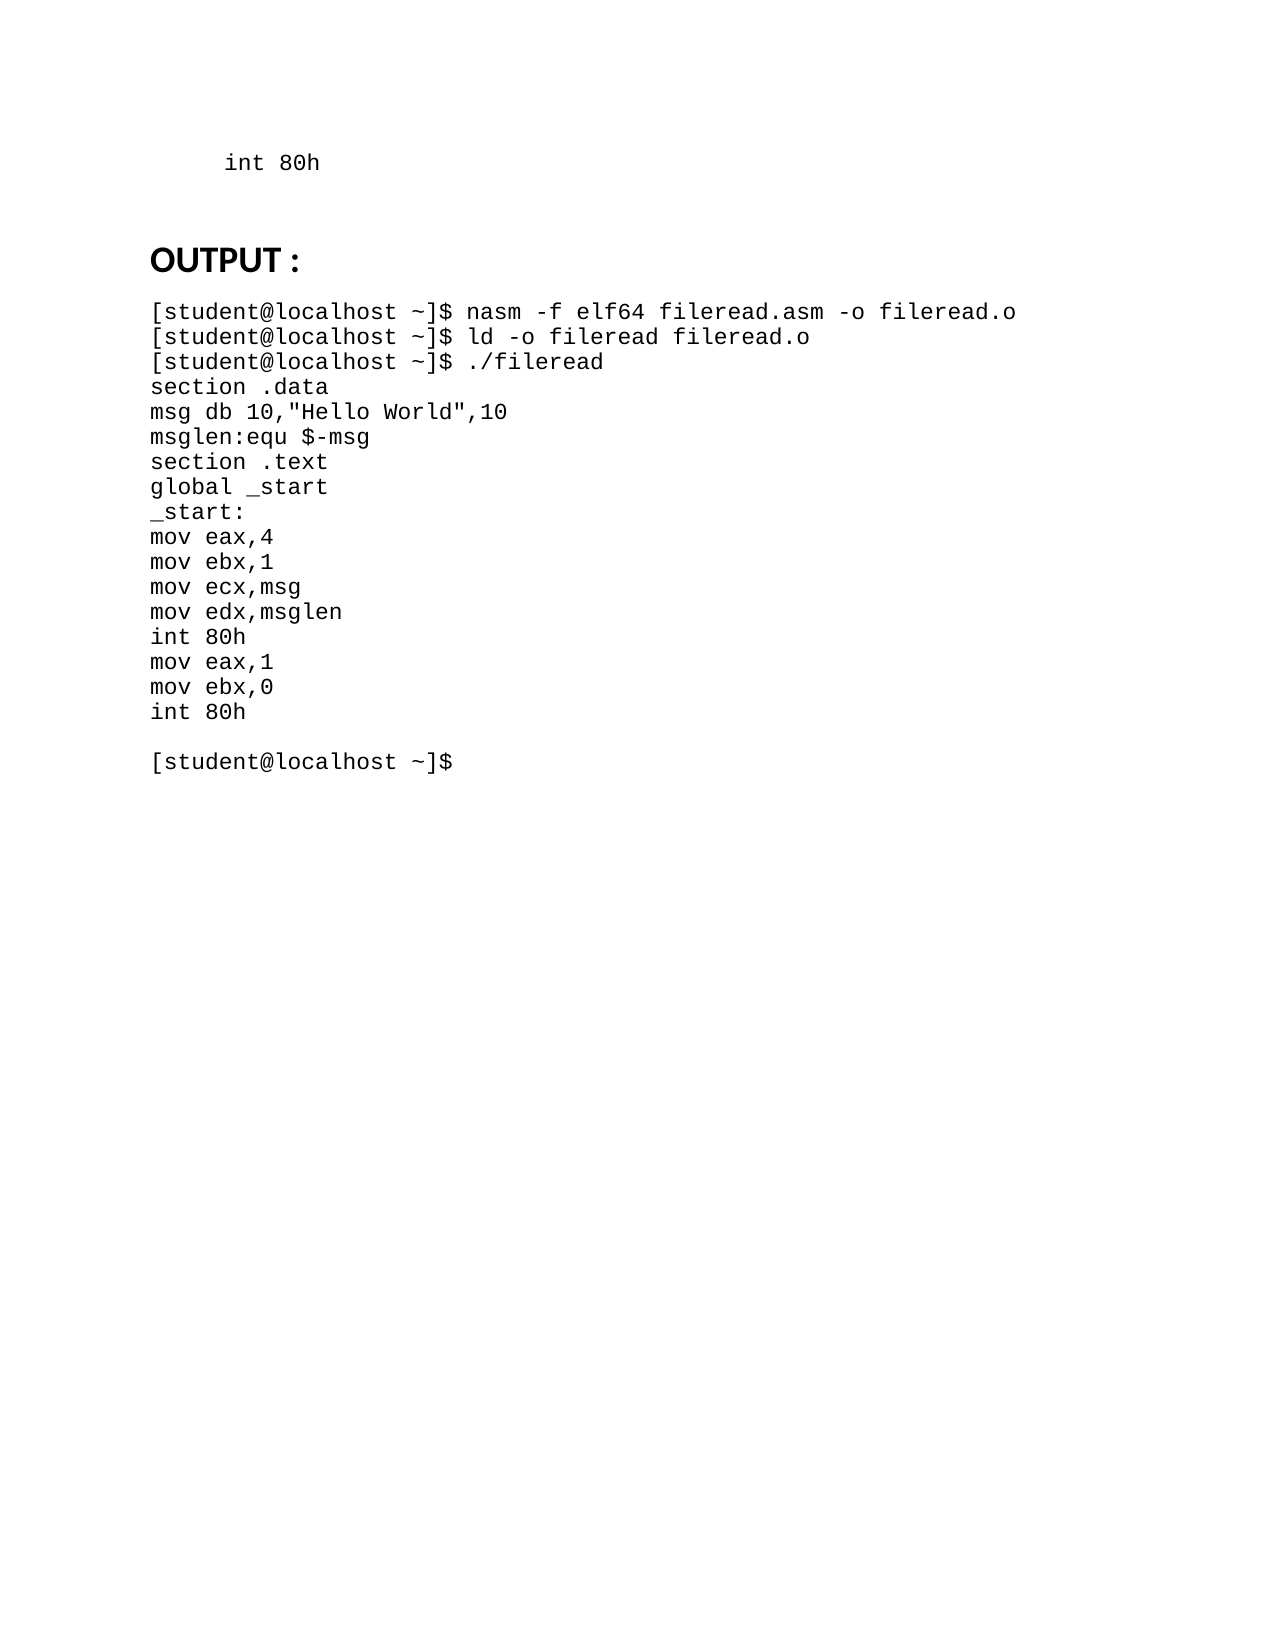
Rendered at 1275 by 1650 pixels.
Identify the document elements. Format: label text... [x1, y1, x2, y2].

text mov ebx,0 [150, 674, 1125, 699]
text section .text [150, 449, 1125, 474]
text mov ebx,1 [150, 549, 1125, 574]
text global _start [150, 474, 1125, 499]
text mov eax,4 [150, 524, 1125, 549]
text msglen:equ $-msg [150, 424, 1125, 449]
text mov eax,1 [150, 649, 1125, 674]
text section .data [150, 374, 1125, 399]
text msg db 10,"Hello World",10 [150, 399, 1125, 424]
text mov edx,msglen [150, 599, 1125, 624]
text _start: [150, 499, 1125, 524]
text OUTPUT : [150, 250, 1125, 279]
text int 80h [150, 624, 1125, 649]
text [student@localhost ~]$ [150, 749, 1125, 774]
text [student@localhost ~]$ nasm -f elf64 fileread.asm -o fileread.o [150, 299, 1125, 324]
text int 80h [150, 699, 1125, 724]
text [student@localhost ~]$ ./fileread [150, 349, 1125, 374]
text mov ecx,msg [150, 574, 1125, 599]
text int 80h [150, 150, 1125, 175]
text [student@localhost ~]$ ld -o fileread fileread.o [150, 324, 1125, 349]
